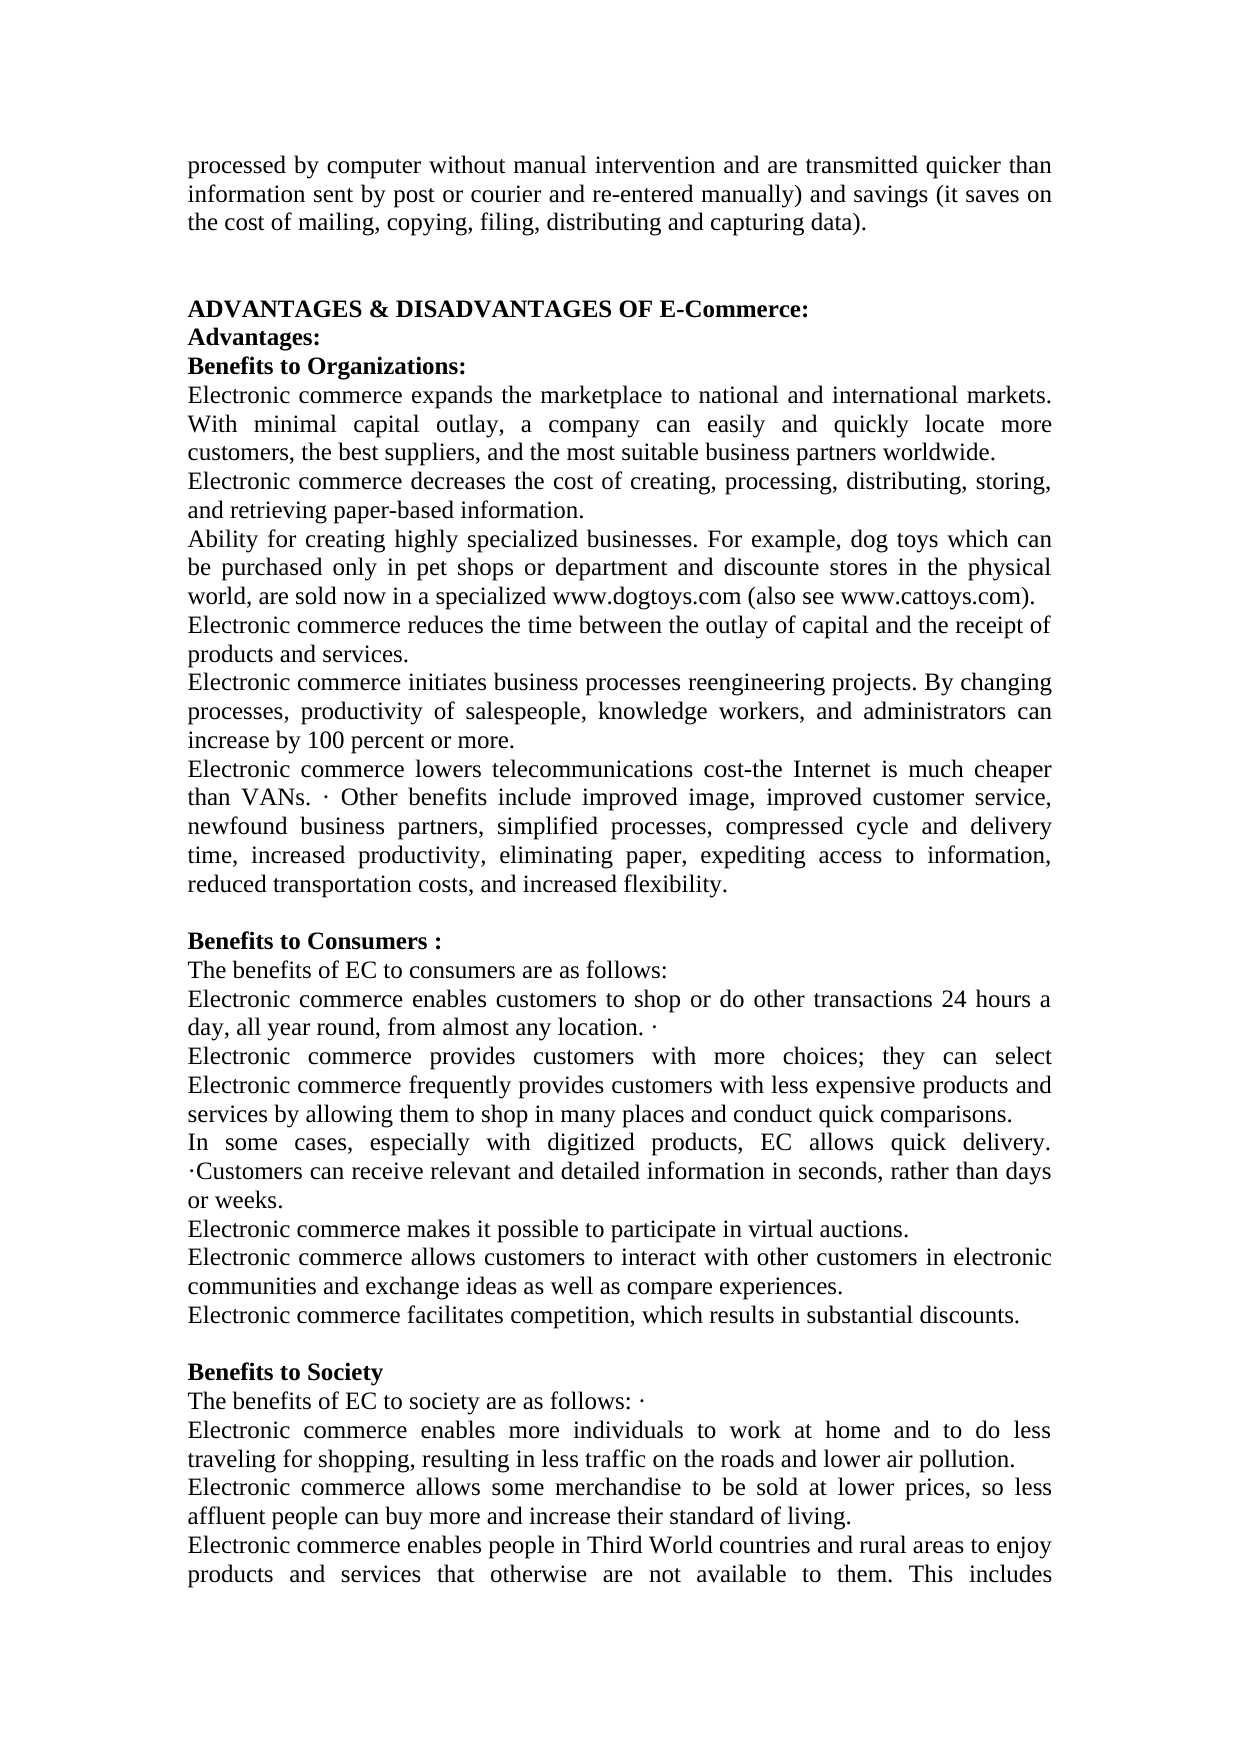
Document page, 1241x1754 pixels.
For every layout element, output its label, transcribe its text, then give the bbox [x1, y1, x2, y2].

list Electronic commerce facilitates competition, which results in substantial discounts. [187, 1300, 1053, 1329]
list ADVANTAGES & DISADVANTAGES OF E-Commerce: [187, 294, 1053, 322]
list Electronic commerce enables customers to shop or do other transactions 24 hours a day, all year round, from almost any location. · [187, 984, 1053, 1041]
list The benefits of EC to consumers are as follows: [187, 955, 1053, 984]
list Electronic commerce makes it possible to participate in virtual auctions. [187, 1214, 1053, 1242]
list The benefits of EC to society are as follows: · [187, 1386, 1053, 1415]
list Electronic commerce allows some merchandise to be sold at lower prices, so less affluent people can buy more and increase their standard of living. [187, 1472, 1053, 1530]
list In some cases, especially with digitized products, EC allows quick delivery. ·Customers can receive relevant and detailed information in seconds, rather than days or weeks. [187, 1127, 1053, 1214]
list Electronic commerce decreases the cost of creating, processing, distributing, storing, and retrieving paper-based information. [187, 466, 1053, 524]
list Benefits to Consumers : [187, 926, 1053, 955]
list Electronic commerce lowers telecommunications cost-the Internet is much cheaper than VANs. · Other benefits include improved image, improved customer service, newfound business partners, simplified processes, compressed cycle and delivery time, increased productivity, eliminating paper, expediting access to information, reduced transportation costs, and increased flexibility. [187, 754, 1053, 897]
list Electronic commerce reduces the time between the outlay of capital and the receipt of products and services. [187, 610, 1053, 667]
list Ability for creating highly specialized businesses. For example, dog toys which can be purchased only in pet shops or department and discounte stores in the physical world, are sold now in a specialized www.dogtoys.com (also see www.cattoys.com). [187, 524, 1053, 610]
list Electronic commerce enables more individuals to work at home and to do less traveling for shopping, resulting in less traffic on the roads and lower air pollution. [187, 1415, 1053, 1472]
list Benefits to Organizations: [187, 351, 1053, 380]
list Electronic commerce allows customers to interact with other customers in electronic communities and exchange ideas as well as compare experiences. [187, 1242, 1053, 1300]
list Advantages: [187, 322, 1053, 351]
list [187, 1530, 1053, 1587]
list Benefits to Society [187, 1357, 1053, 1386]
list Electronic commerce initiates business processes reengineering projects. By changing processes, productivity of salespeople, knowledge workers, and administrators can increase by 100 percent or more. [187, 667, 1053, 754]
list Electronic commerce expands the marketplace to national and international markets. With minimal capital outlay, a company can easily and quickly locate more customers, the best suppliers, and the most suitable business partners worldwide. [187, 380, 1053, 466]
list Electronic commerce provides customers with more choices; they can select Electronic commerce frequently provides customers with less expensive products and services by allowing them to shop in many places and conduct quick comparisons. [187, 1041, 1053, 1127]
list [187, 150, 1053, 236]
